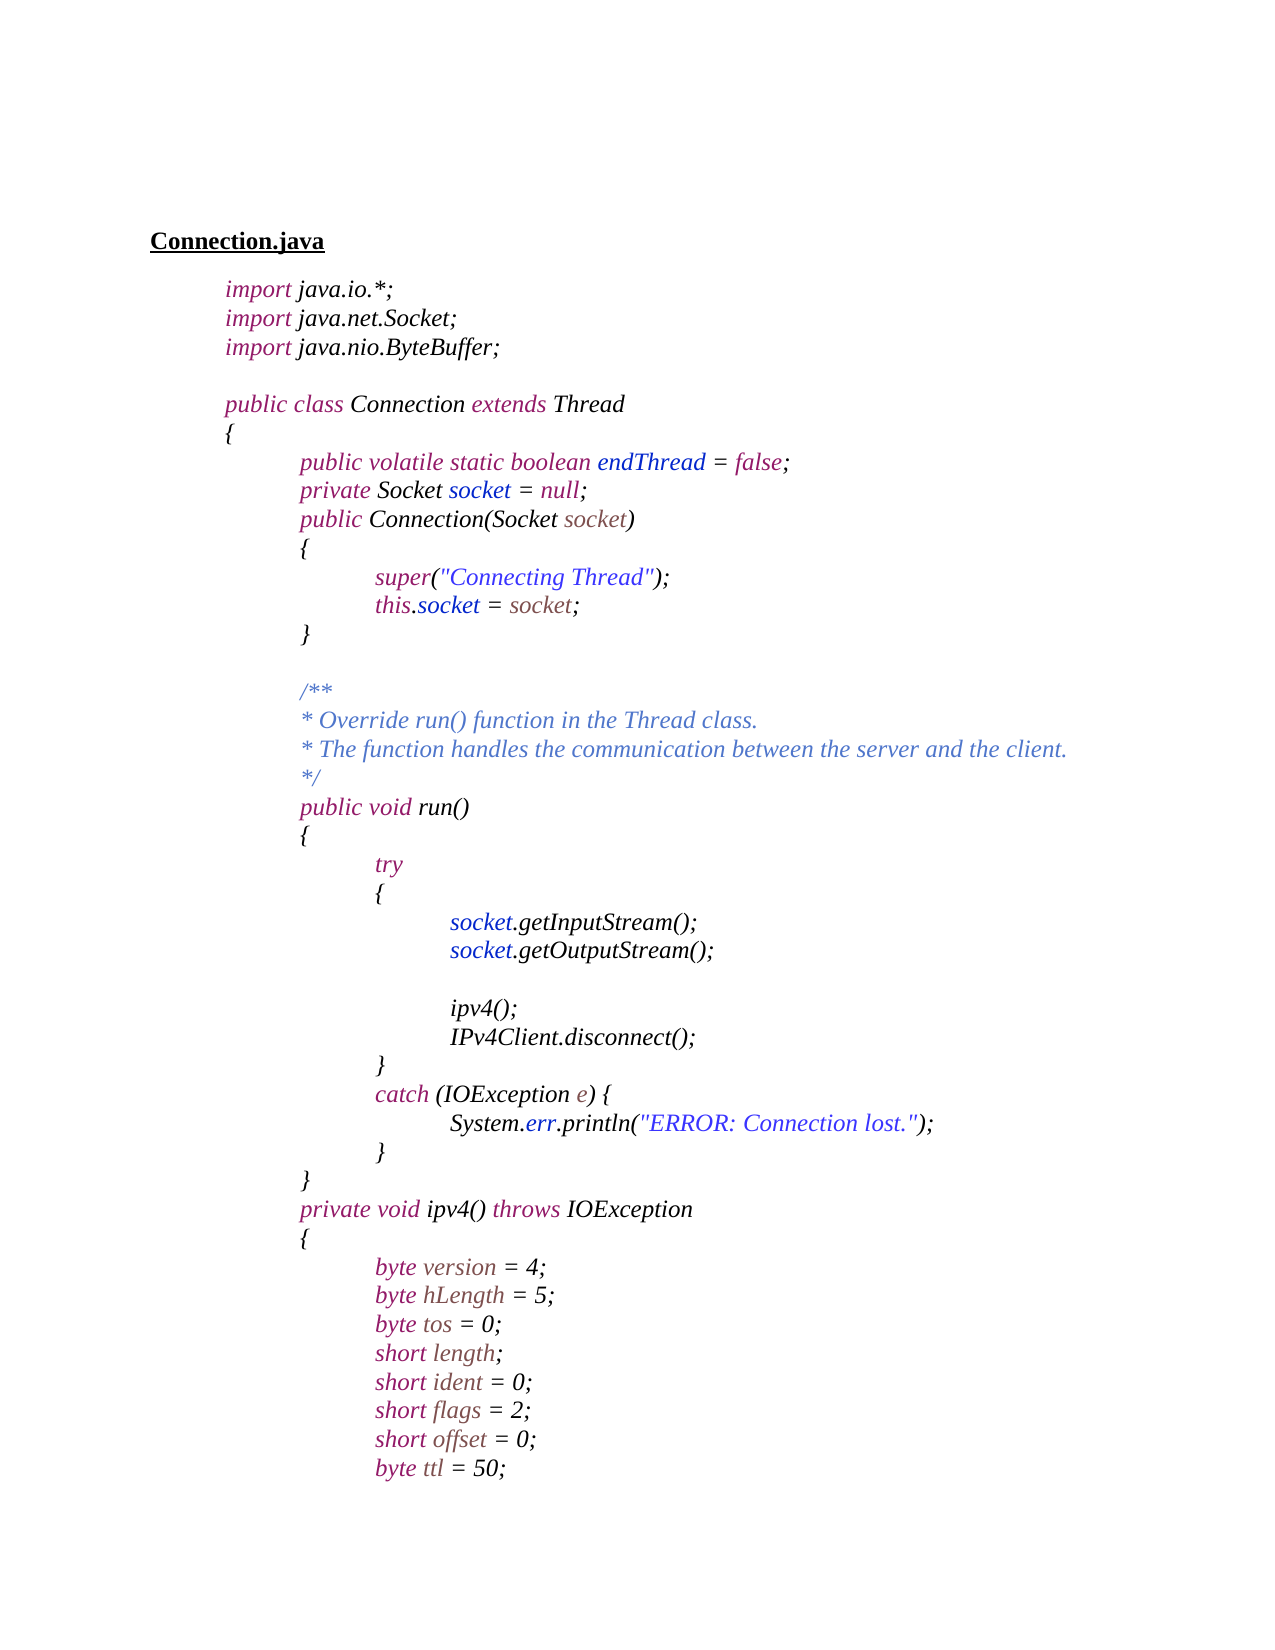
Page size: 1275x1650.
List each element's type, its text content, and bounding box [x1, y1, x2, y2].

text private void ipv4() throws IOException [225, 1194, 1125, 1223]
text public class Connection extends Thread [225, 389, 1125, 418]
text catch (IOException e) { [225, 1079, 1125, 1108]
text } [225, 619, 1125, 648]
text byte ttl = 50; [225, 1453, 1125, 1482]
text /** [225, 677, 1125, 705]
text public volatile static boolean endThread = false; [225, 447, 1125, 475]
text try [225, 849, 1125, 878]
text } [225, 1137, 1125, 1165]
text super("Connecting Thread"); [225, 562, 1125, 590]
text { [225, 1223, 1125, 1252]
text Connection.java [150, 226, 1125, 255]
text import java.nio.ByteBuffer; [225, 332, 1125, 360]
text */ [225, 763, 1125, 792]
text * The function handles the communication between the server and the client. [225, 734, 1125, 763]
text * Override run() function in the Thread class. [225, 705, 1125, 734]
text ipv4(); [225, 993, 1125, 1022]
text public Connection(Socket socket) [225, 504, 1125, 533]
text byte version = 4; [225, 1252, 1125, 1280]
text import java.io.*; [225, 274, 1125, 303]
text import java.net.Socket; [225, 303, 1125, 332]
text { [225, 820, 1125, 849]
text } [225, 1165, 1125, 1194]
text byte tos = 0; [225, 1309, 1125, 1338]
text } [225, 1050, 1125, 1079]
text byte hLength = 5; [225, 1280, 1125, 1309]
text socket.getInputStream(); [225, 907, 1125, 935]
text short length; [225, 1338, 1125, 1367]
text public void run() [225, 792, 1125, 820]
text { [225, 533, 1125, 562]
text socket.getOutputStream(); [225, 935, 1125, 964]
text System.err.println("ERROR: Connection lost."); [225, 1108, 1125, 1137]
text { [225, 418, 1125, 447]
text short ident = 0; [225, 1367, 1125, 1395]
text this.socket = socket; [225, 590, 1125, 619]
text private Socket socket = null; [225, 475, 1125, 504]
text short flags = 2; [225, 1395, 1125, 1424]
text IPv4Client.disconnect(); [225, 1022, 1125, 1050]
text short offset = 0; [225, 1424, 1125, 1453]
text { [225, 878, 1125, 907]
